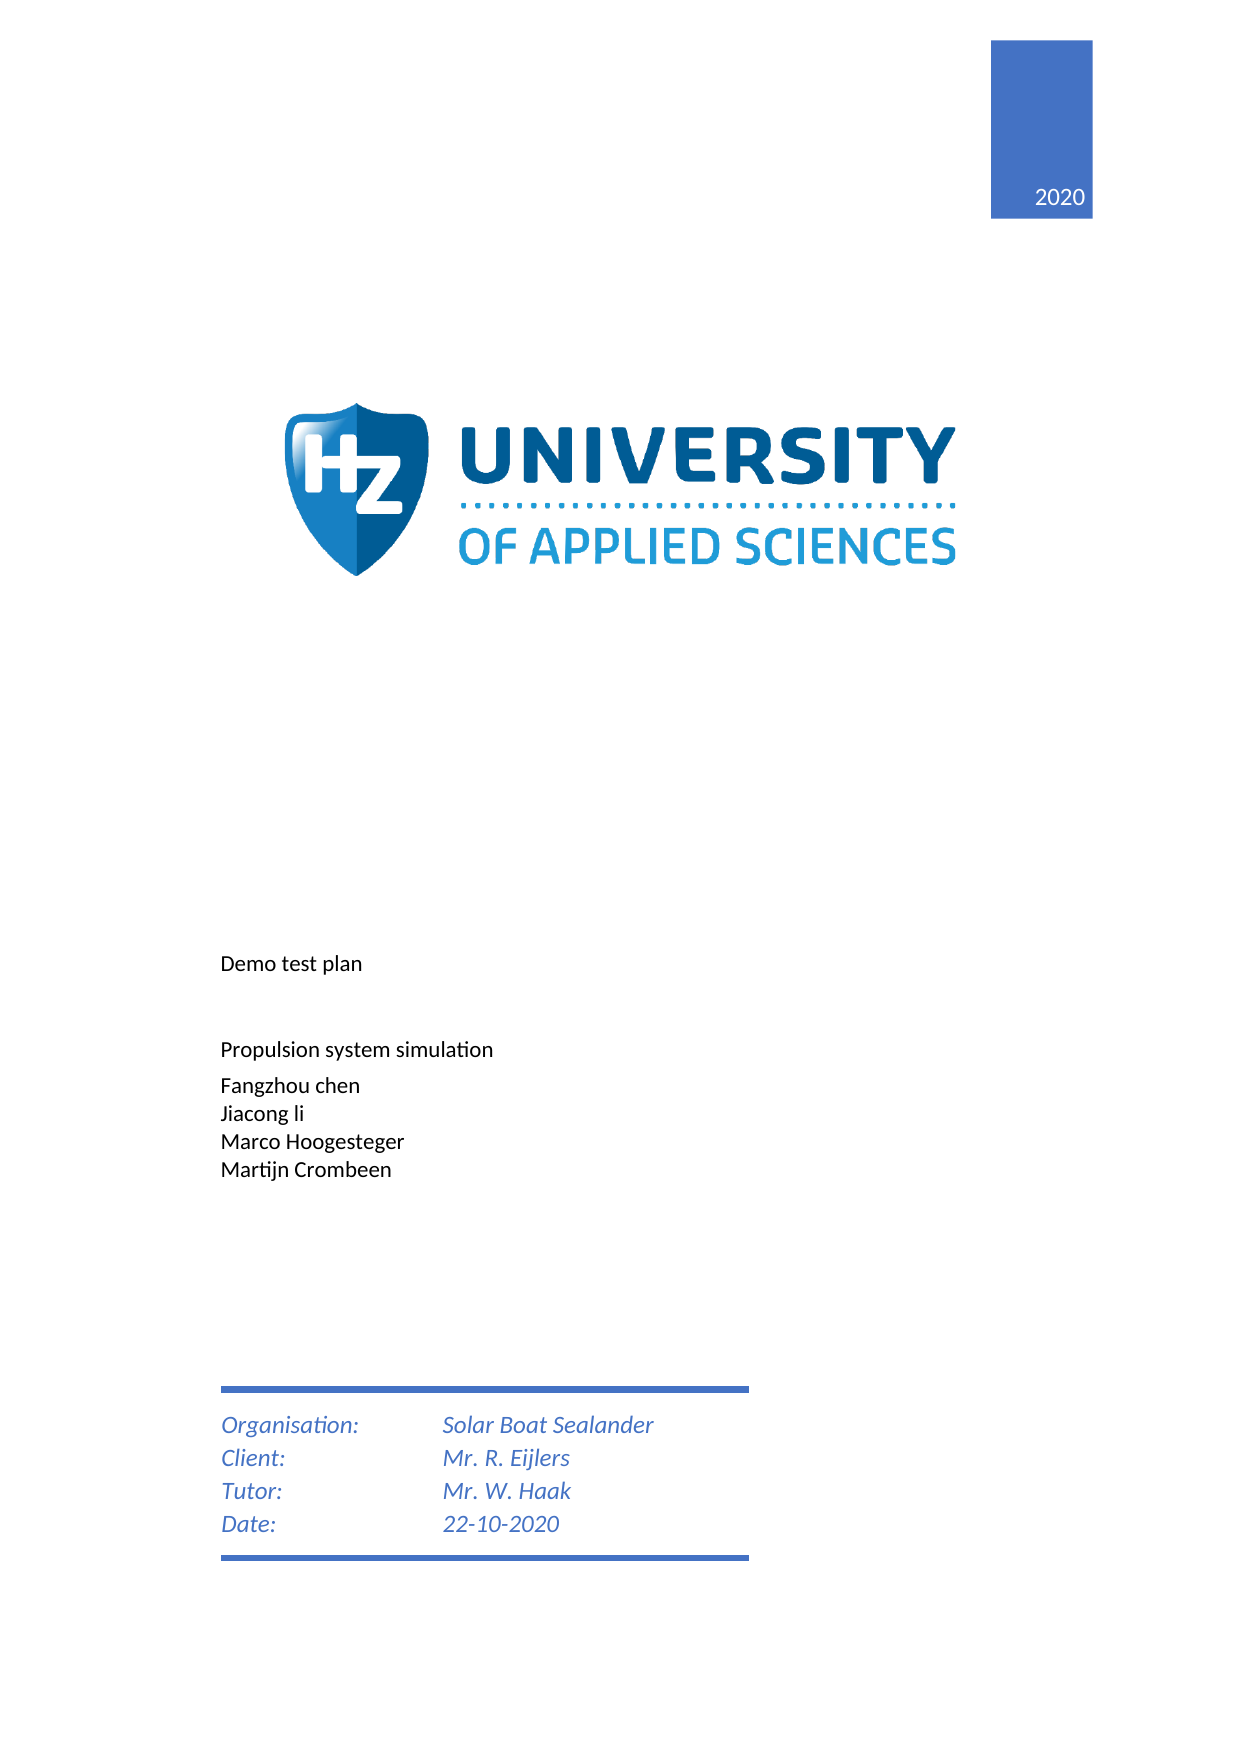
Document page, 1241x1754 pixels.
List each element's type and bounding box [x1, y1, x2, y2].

picture [284, 403, 956, 576]
